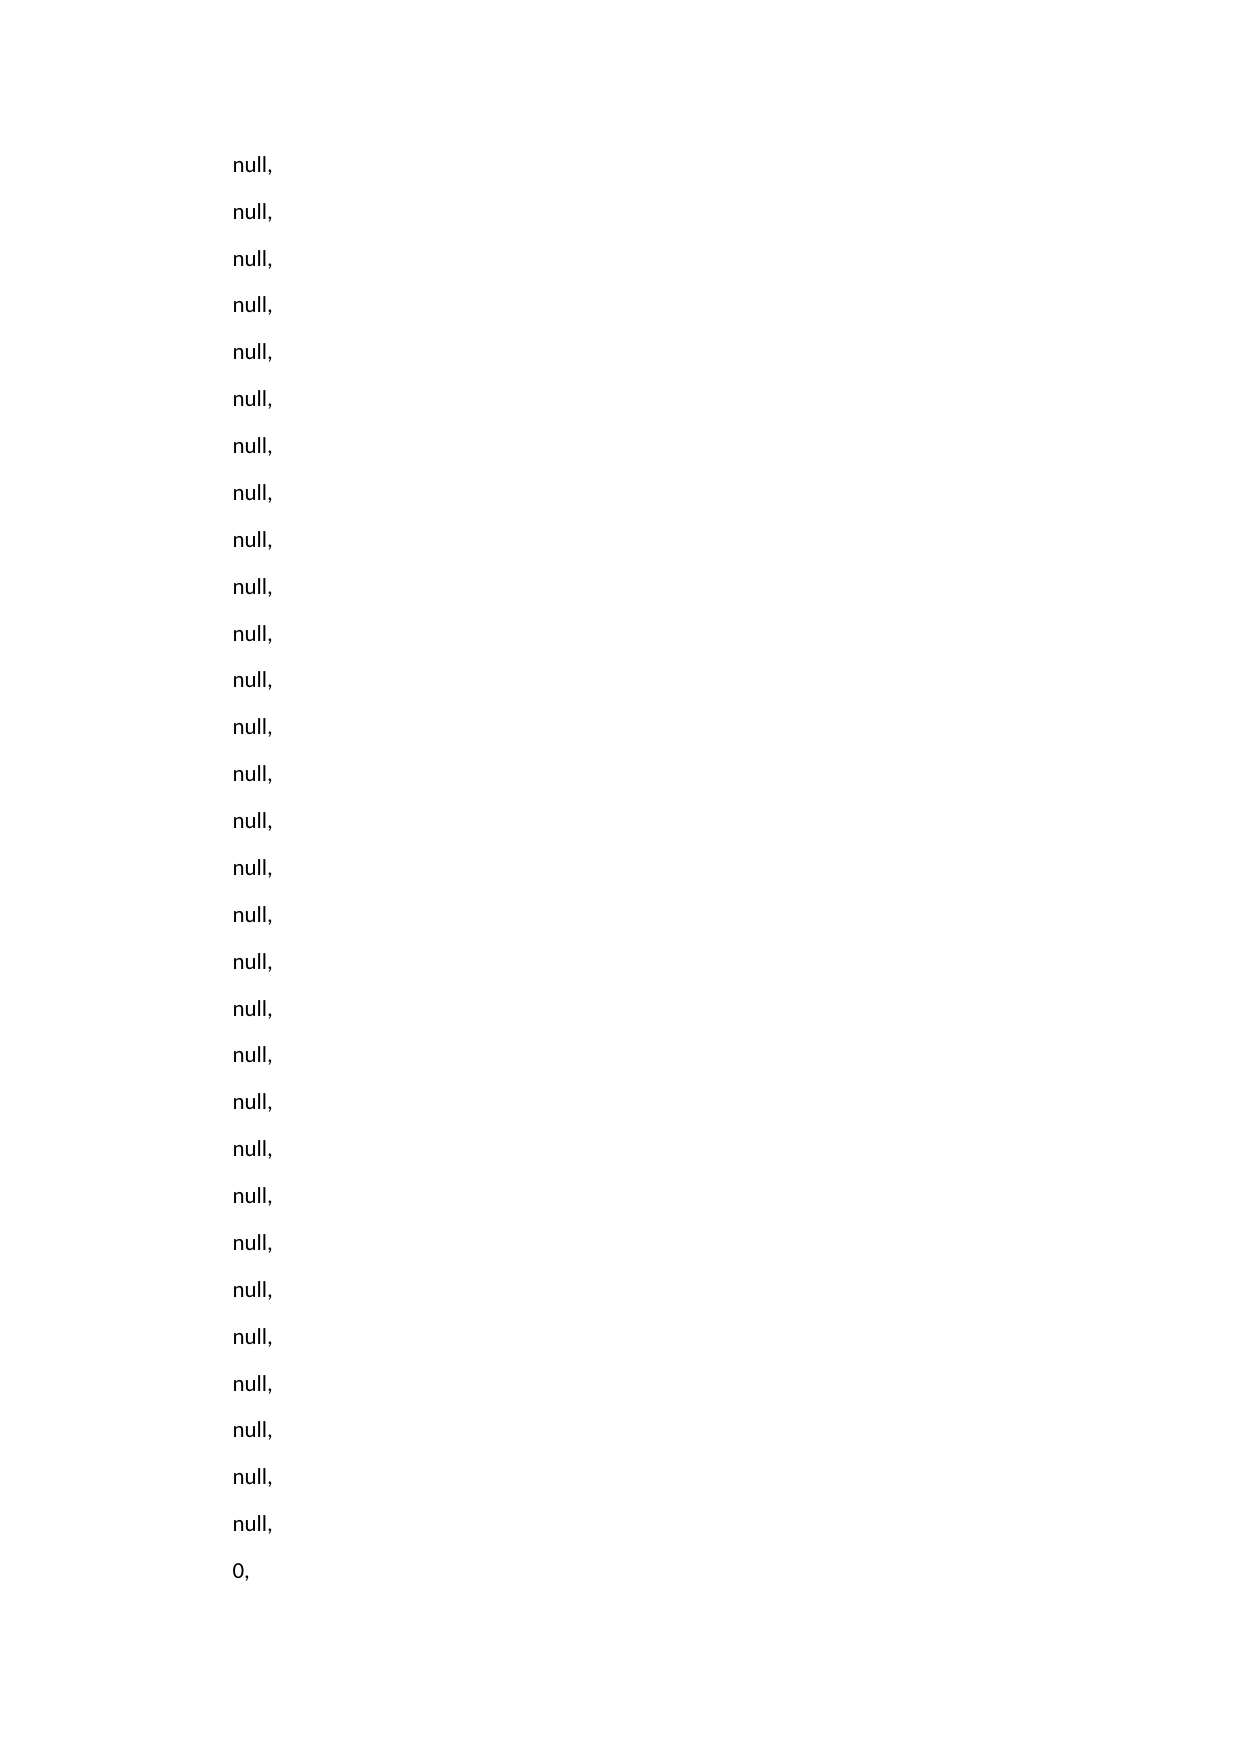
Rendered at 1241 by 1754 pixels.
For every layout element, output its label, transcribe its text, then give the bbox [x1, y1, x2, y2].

text null, [150, 1509, 1090, 1537]
text null, [150, 1181, 1090, 1209]
text null, [150, 1041, 1090, 1069]
text null, [150, 244, 1090, 272]
text null, [150, 525, 1090, 553]
text null, [150, 806, 1090, 834]
text null, [150, 853, 1090, 881]
text null, [150, 947, 1090, 975]
text 0, [150, 1556, 1090, 1584]
text null, [150, 1228, 1090, 1256]
text null, [150, 384, 1090, 412]
text null, [150, 1134, 1090, 1162]
text null, [150, 337, 1090, 366]
text null, [150, 1322, 1090, 1350]
text null, [150, 712, 1090, 741]
text null, [150, 431, 1090, 459]
text null, [150, 759, 1090, 787]
text null, [150, 572, 1090, 600]
text null, [150, 1416, 1090, 1444]
text null, [150, 619, 1090, 647]
text null, [150, 666, 1090, 694]
text null, [150, 478, 1090, 506]
text null, [150, 1369, 1090, 1397]
text null, [150, 900, 1090, 928]
text null, [150, 291, 1090, 319]
text null, [150, 994, 1090, 1022]
text null, [150, 197, 1090, 225]
text null, [150, 1275, 1090, 1303]
text null, [150, 1087, 1090, 1116]
text null, [150, 1462, 1090, 1491]
text null, [150, 150, 1090, 178]
